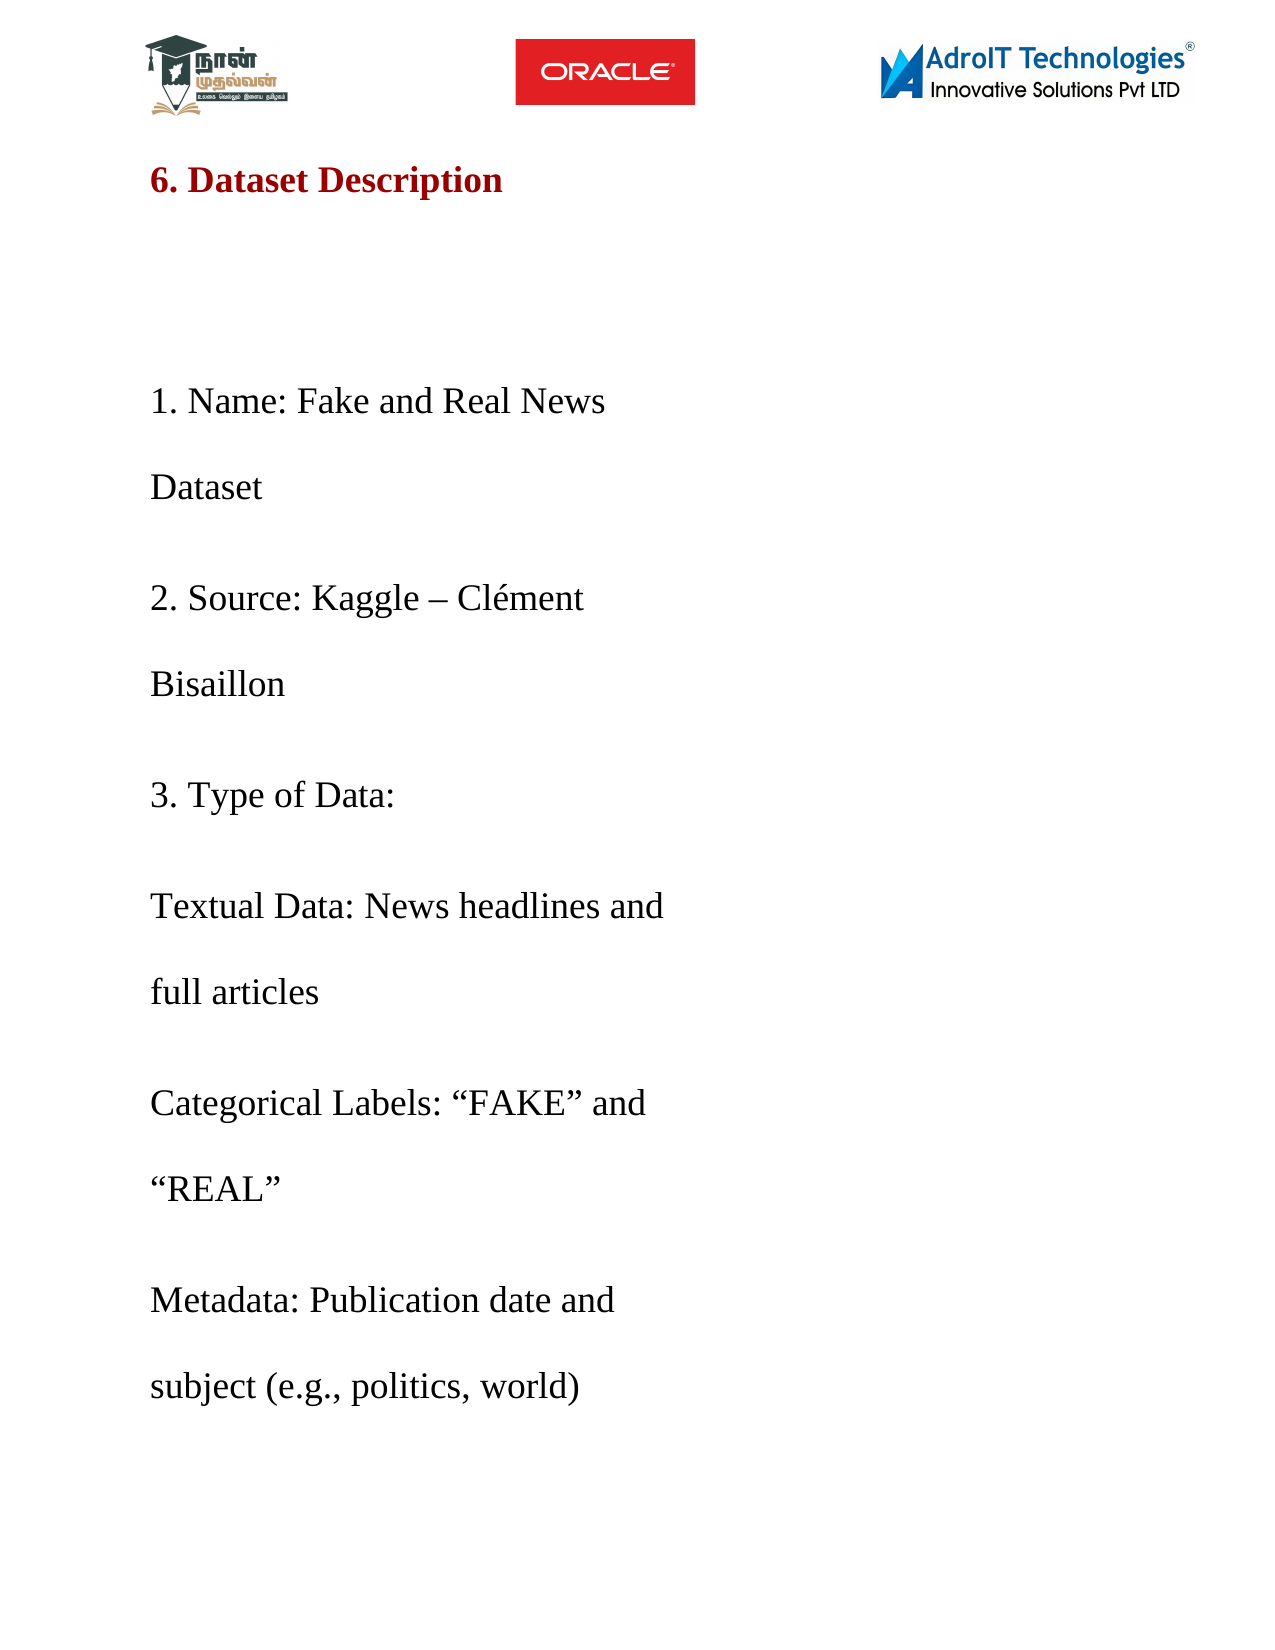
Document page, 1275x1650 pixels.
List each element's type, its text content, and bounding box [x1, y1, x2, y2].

subtitle 3. Type of Data: [150, 772, 705, 816]
subtitle 2. Source: Kaggle – Clément Bisaillon [150, 575, 705, 705]
picture [878, 39, 1197, 105]
subtitle Categorical Labels: “FAKE” and “REAL” [150, 1080, 705, 1209]
subtitle 1. Name: Fake and Real News Dataset [150, 378, 705, 508]
picture [515, 39, 696, 105]
subtitle Textual Data: News headlines and full articles [150, 883, 705, 1012]
picture [140, 31, 290, 119]
subtitle 6. Dataset Description [150, 157, 705, 200]
subtitle Metadata: Publication date and subject (e.g., politics, world) [150, 1277, 705, 1406]
